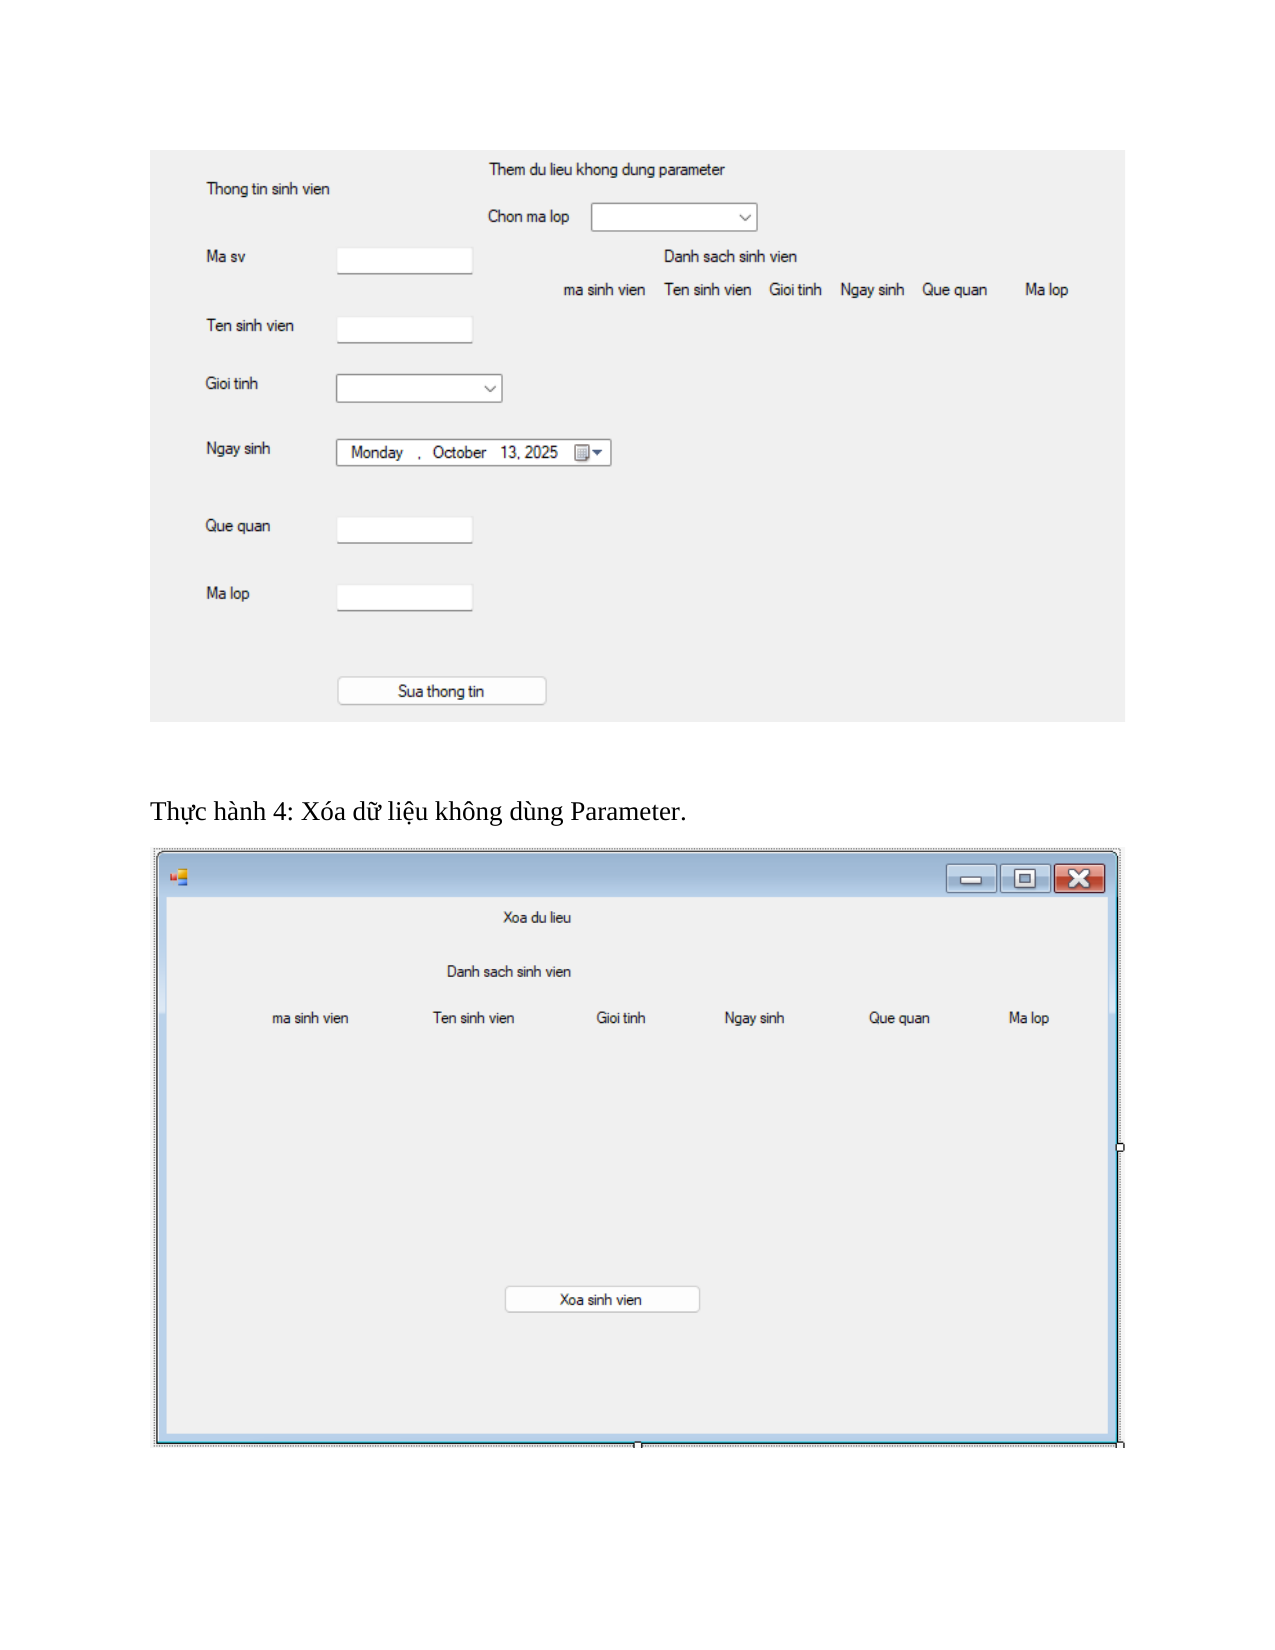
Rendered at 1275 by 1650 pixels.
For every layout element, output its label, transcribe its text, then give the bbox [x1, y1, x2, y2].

picture [150, 847, 1125, 1448]
text Thực hành 4: Xóa dữ liệu không dùng Parameter. [150, 795, 1125, 826]
picture [150, 150, 1125, 722]
